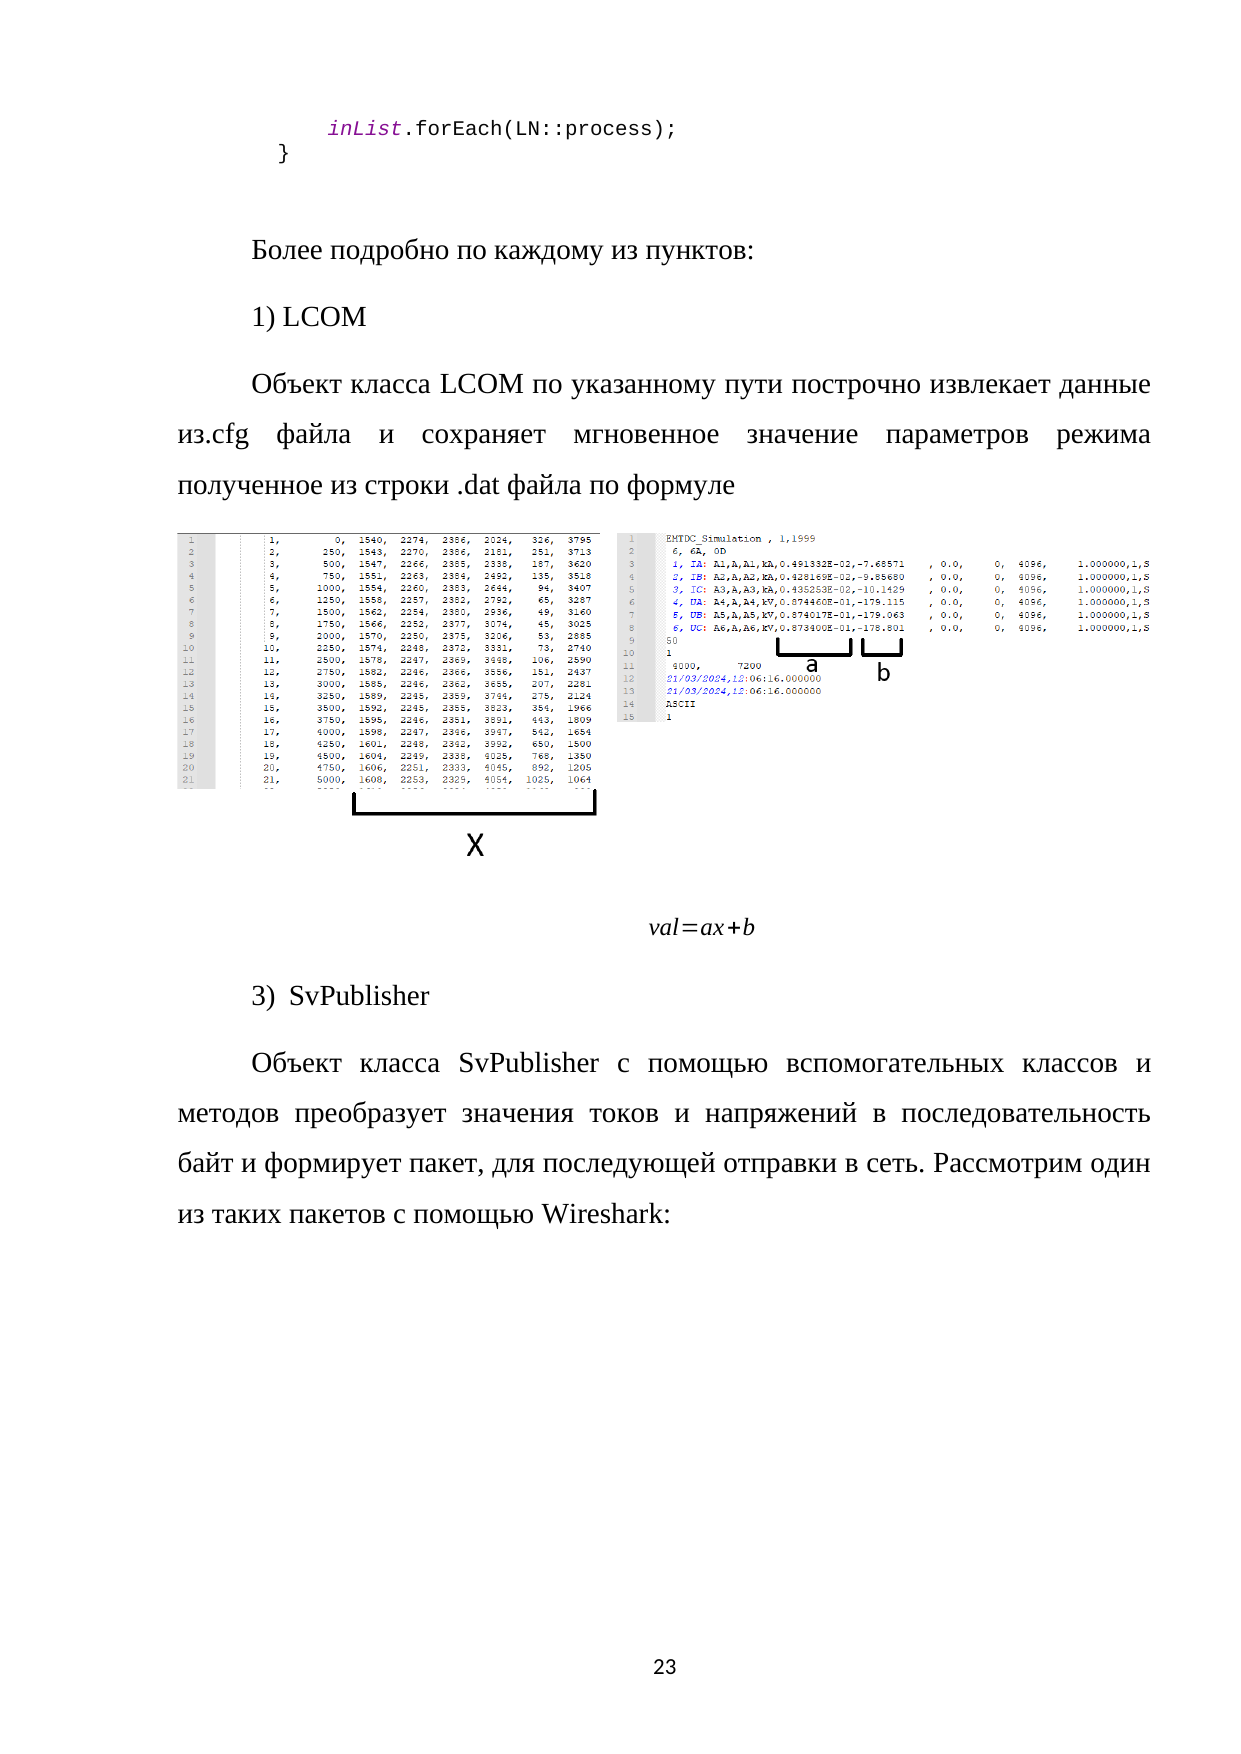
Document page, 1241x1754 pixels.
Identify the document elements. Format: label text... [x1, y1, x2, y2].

text 1) LCOM [177, 299, 1152, 333]
list SvPublisher [251, 978, 1152, 1012]
text Более подробно по каждому из пунктов: [177, 232, 1152, 266]
text Объект класса LCOM по указанному пути построчно извлекает данные из.cfg файла и сохраняет мгновенное значение параметров режима полученное из строки .dat файла по формуле [177, 366, 1152, 501]
picture [177, 533, 1152, 878]
text Объект класса SvPublisher с помощью вспомогательных классов и методов преобразует значения токов и напряжений в последовательность байт и формирует пакет, для последующей отправки в сеть. Рассмотрим один из таких пакетов с помощью Wireshark: [177, 1045, 1152, 1229]
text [177, 118, 1152, 165]
